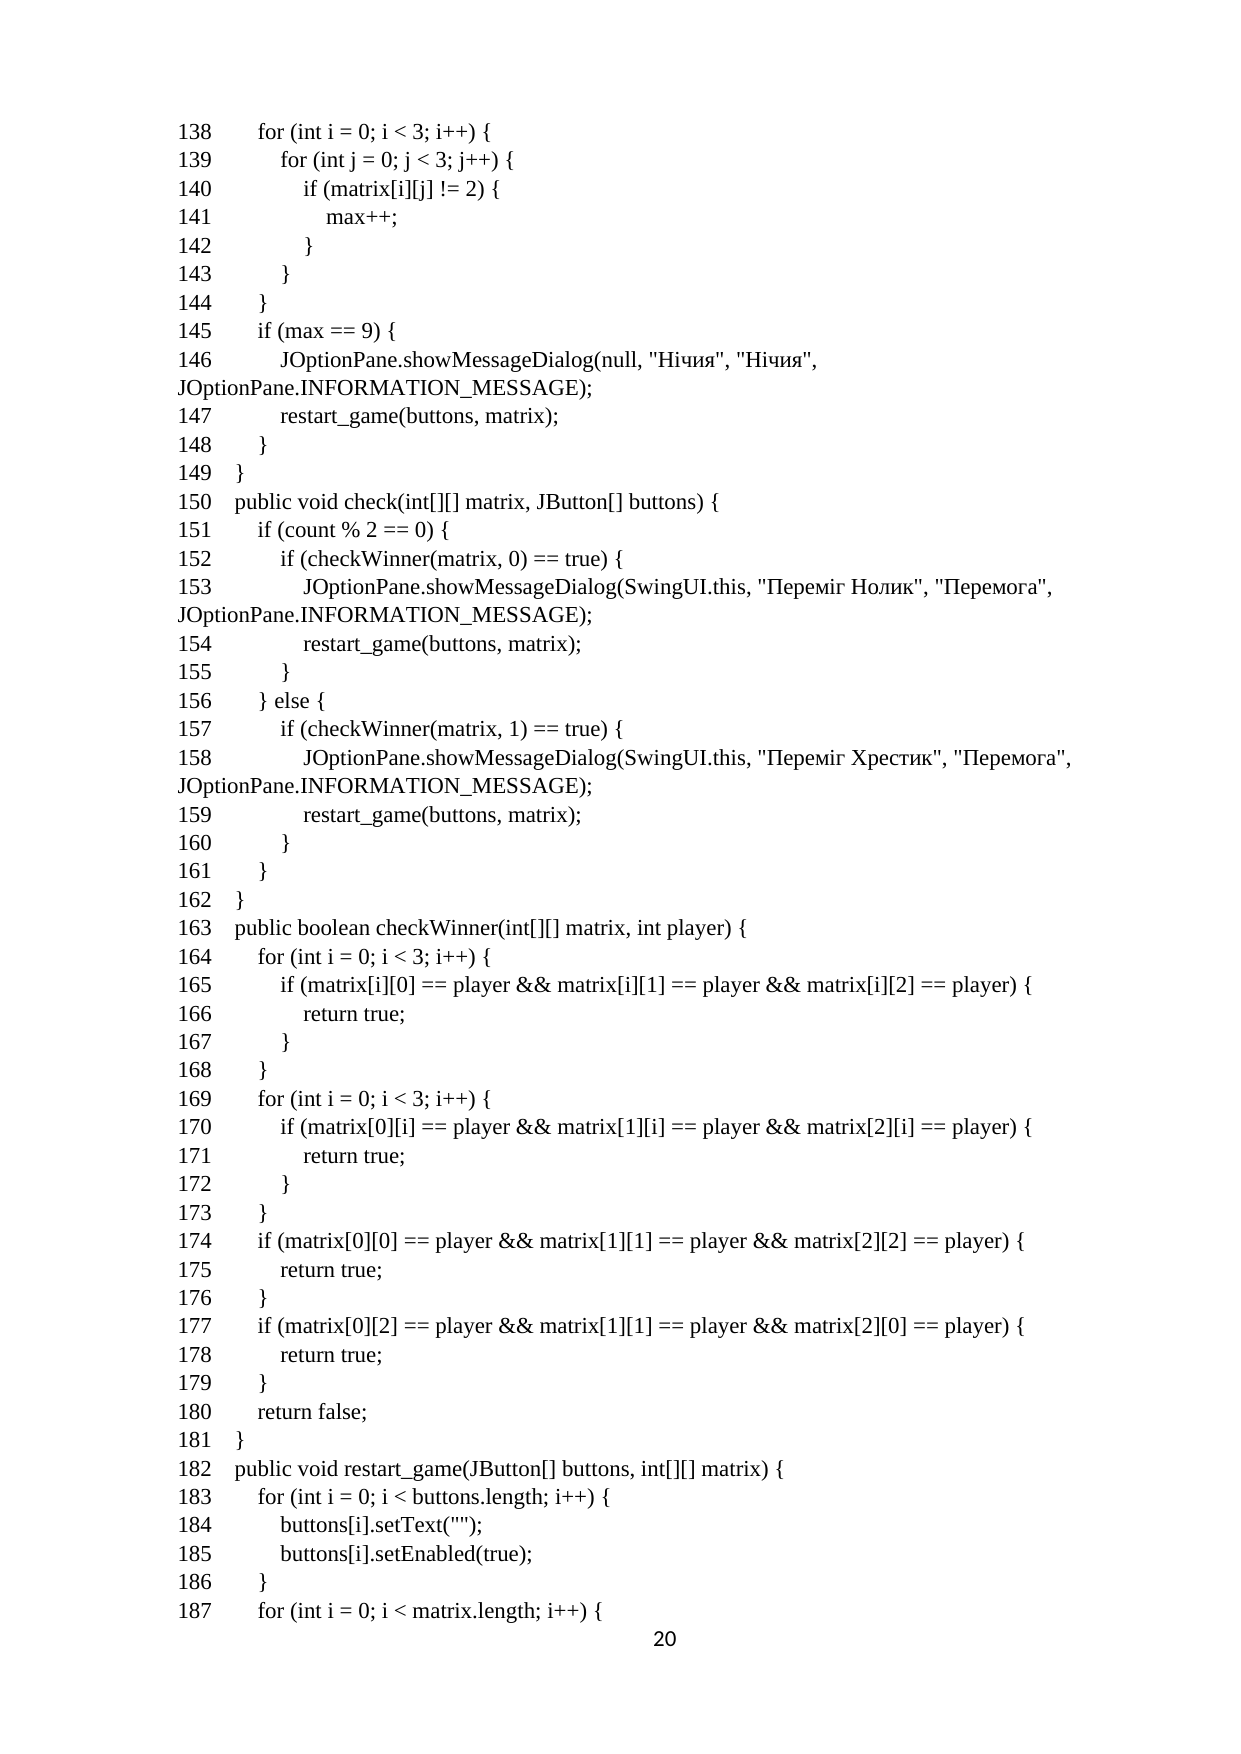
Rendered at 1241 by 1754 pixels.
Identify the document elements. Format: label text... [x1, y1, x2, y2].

text 170 if (matrix[0][i] == player && matrix[1][i] == player && matrix[2][i] == player) { [177, 1028, 1152, 1054]
text 150 public void check(int[][] matrix, JButton[] buttons) { [177, 402, 1152, 429]
text 173 } [177, 1113, 1152, 1140]
text 152 if (checkWinner(matrix, 0) == true) { [177, 459, 1152, 486]
text 183 for (int i = 0; i < buttons.length; i++) { [177, 1398, 1152, 1424]
text 145 if (max == 9) { [177, 232, 1152, 258]
text 187 for (int i = 0; i < matrix.length; i++) { [177, 1512, 1152, 1538]
text 178 return true; [177, 1256, 1152, 1282]
text 162 } [177, 801, 1152, 827]
text 149 } [177, 374, 1152, 400]
text 180 return false; [177, 1312, 1152, 1339]
text 179 } [177, 1284, 1152, 1310]
text 160 } [177, 744, 1152, 770]
text 146 JOptionPane.showMessageDialog(null, "Нічия", "Нічия", JOptionPane.INFORMATION_MESSAGE); [177, 260, 1152, 315]
text 142 } [177, 147, 1152, 173]
text 165 if (matrix[i][0] == player && matrix[i][1] == player && matrix[i][2] == player) { [177, 886, 1152, 912]
text 177 if (matrix[0][2] == player && matrix[1][1] == player && matrix[2][0] == player) { [177, 1227, 1152, 1253]
text 184 buttons[i].setText(""); [177, 1426, 1152, 1453]
text 157 if (checkWinner(matrix, 1) == true) { [177, 630, 1152, 656]
text 186 } [177, 1483, 1152, 1509]
text 164 for (int i = 0; i < 3; i++) { [177, 857, 1152, 884]
text 155 } [177, 573, 1152, 599]
text 151 if (count % 2 == 0) { [177, 431, 1152, 457]
text 161 } [177, 772, 1152, 798]
text 156 } else { [177, 602, 1152, 628]
text 158 JOptionPane.showMessageDialog(SwingUI.this, "Переміг Хрестик", "Перемога", JOptionPane.INFORMATION_MESSAGE); [177, 658, 1152, 713]
text 188 for (int j = 0; j < matrix[i].length; j++) { [177, 1540, 1152, 1566]
text 181 } [177, 1341, 1152, 1367]
text 169 for (int i = 0; i < 3; i++) { [177, 1000, 1152, 1026]
text 147 restart_game(buttons, matrix); [177, 317, 1152, 343]
text 148 } [177, 346, 1152, 372]
text 190 } [177, 1597, 1152, 1623]
text 168 } [177, 971, 1152, 998]
text 154 restart_game(buttons, matrix); [177, 545, 1152, 571]
text 189 matrix[i][j] = 2; [177, 1568, 1152, 1595]
text 144 } [177, 203, 1152, 230]
text 185 buttons[i].setEnabled(true); [177, 1455, 1152, 1481]
text 176 } [177, 1199, 1152, 1225]
text 167 } [177, 943, 1152, 969]
text 163 public boolean checkWinner(int[][] matrix, int player) { [177, 829, 1152, 855]
text 172 } [177, 1085, 1152, 1111]
text 182 public void restart_game(JButton[] buttons, int[][] matrix) { [177, 1369, 1152, 1396]
text 143 } [177, 175, 1152, 201]
text 159 restart_game(buttons, matrix); [177, 715, 1152, 742]
text 171 return true; [177, 1057, 1152, 1083]
text 141 max++; [177, 118, 1152, 144]
text 153 JOptionPane.showMessageDialog(SwingUI.this, "Переміг Нолик", "Перемога", JOptionPane.INFORMATION_MESSAGE); [177, 488, 1152, 543]
text 174 if (matrix[0][0] == player && matrix[1][1] == player && matrix[2][2] == player) { [177, 1142, 1152, 1168]
text 175 return true; [177, 1170, 1152, 1197]
text 166 return true; [177, 914, 1152, 941]
